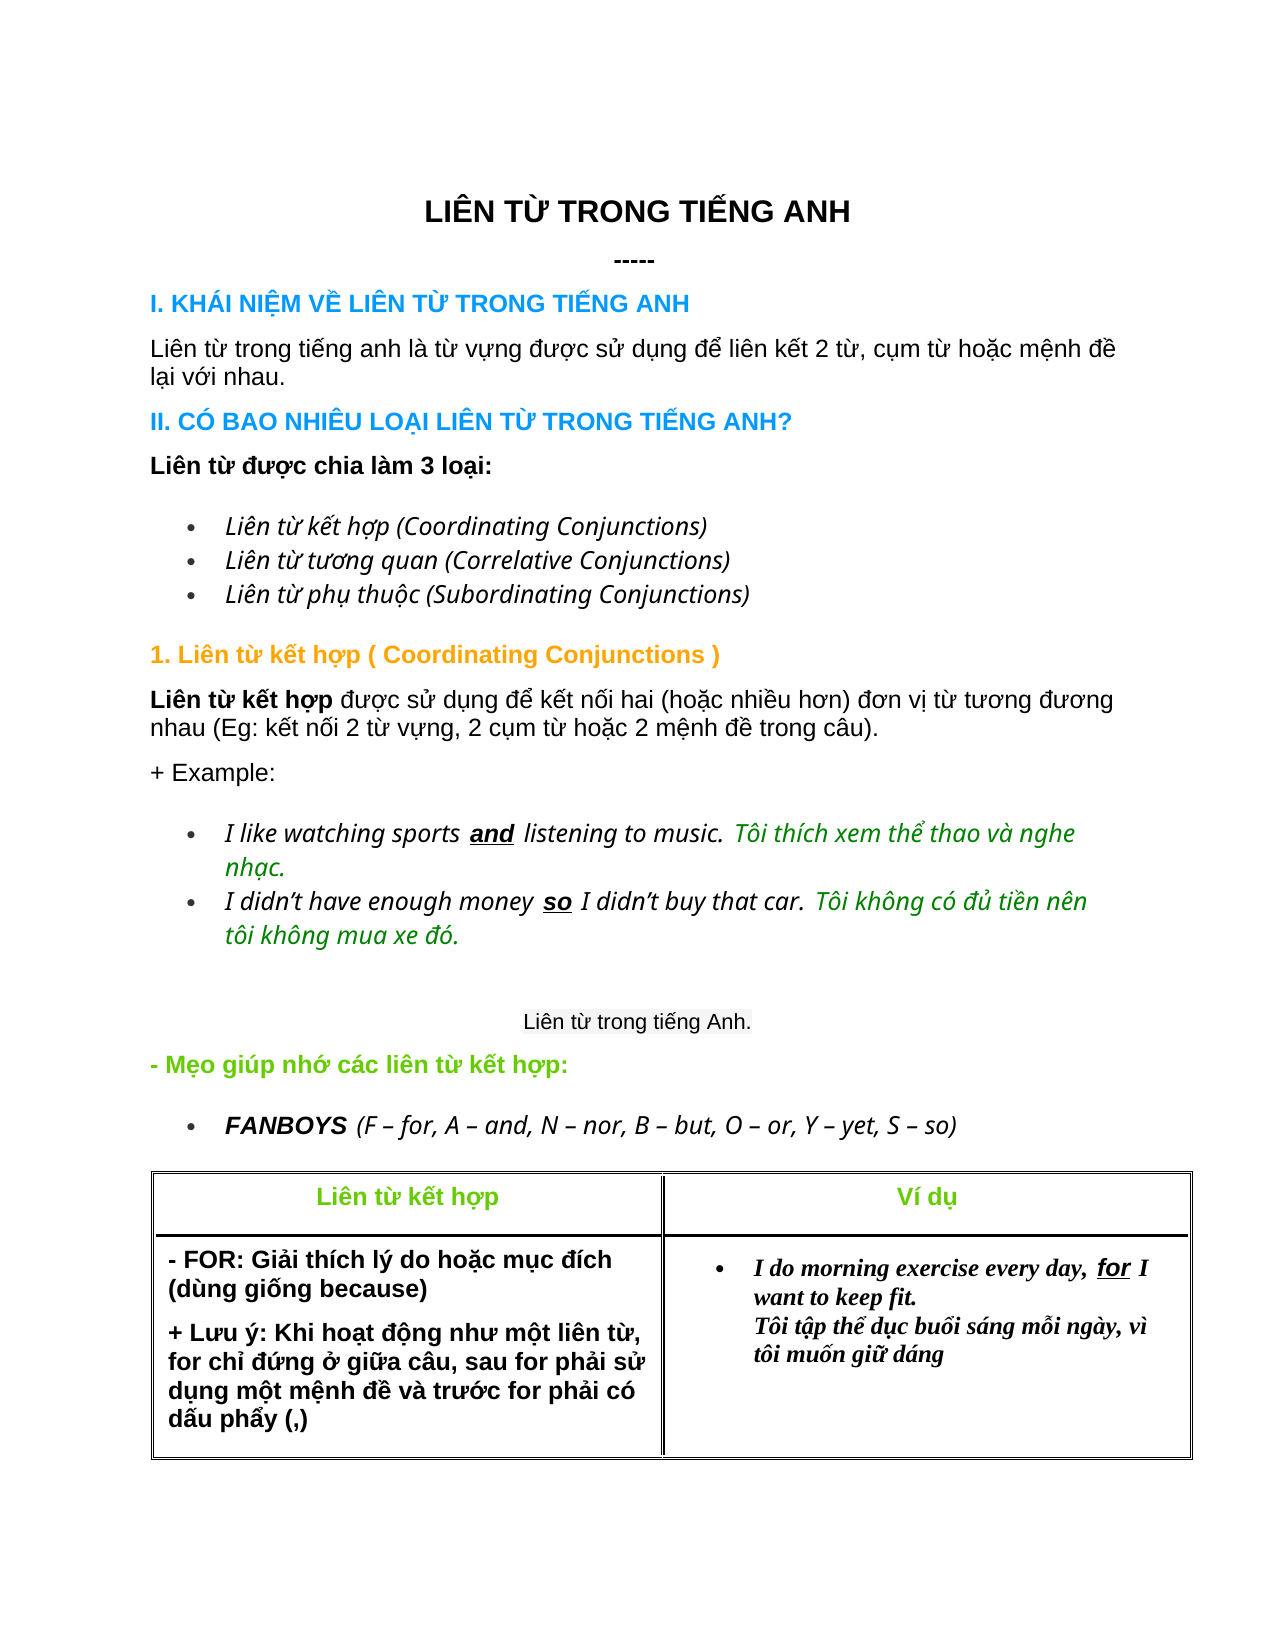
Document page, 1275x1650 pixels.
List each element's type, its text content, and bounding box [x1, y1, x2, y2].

text Liên từ trong tiếng Anh. [150, 981, 1125, 1034]
table_header Liên từ kết hợp [152, 1172, 663, 1234]
text Liên từ kết hợp được sử dụng để kết nối hai (hoặc nhiều hơn) đơn vị từ tương đương nhau (Eg: kết nối 2 từ vựng, 2 cụm từ hoặc 2 mệnh đề trong câu). [150, 685, 1125, 742]
list Liên từ tương quan (Correlative Conjunctions) [187, 543, 1125, 577]
text I. KHÁI NIỆM VỀ LIÊN TỪ TRONG TIẾNG ANH [150, 289, 1125, 318]
text 1. Liên từ kết hợp ( Coordinating Conjunctions ) [150, 640, 1125, 669]
text + Example: [150, 758, 1125, 787]
list I didn’t have enough money so I didn’t buy that car. Tôi không có đủ tiền nên tôi không mua xe đó. [187, 884, 1125, 952]
text II. CÓ BAO NHIÊU LOẠI LIÊN TỪ TRONG TIẾNG ANH? [150, 407, 1125, 435]
list Liên từ phụ thuộc (Subordinating Conjunctions) [187, 577, 1125, 611]
list FANBOYS (F – for, A – and, N – nor, B – but, O – or, Y – yet, S – so) [187, 1107, 1125, 1142]
table_cell - FOR: Giải thích lý do hoặc mục đích (dùng giống because) + Lưu ý: Khi hoạt động như một liên từ, for chỉ đứng ở giữa câu, sau for phải sử dụng một mệnh đề và trước for phải có dấu phẩy (,) [154, 1234, 663, 1457]
text Liên từ được chia làm 3 loại: [150, 451, 1125, 480]
list I like watching sports and listening to music. Tôi thích xem thể thao và nghe nhạc. [187, 816, 1125, 884]
text Liên từ trong tiếng anh là từ vựng được sử dụng để liên kết 2 từ, cụm từ hoặc mệnh đề lại với nhau. [150, 333, 1125, 391]
table_cell I do morning exercise every day, for I want to keep fit. Tôi tập thể dục buổi sáng mỗi ngày, vì tôi muốn giữ dáng [663, 1234, 1190, 1457]
text ----- [150, 245, 1125, 273]
list Liên từ kết hợp (Coordinating Conjunctions) [187, 509, 1125, 543]
text LIÊN TỪ TRONG TIẾNG ANH [150, 193, 1125, 229]
text - Mẹo giúp nhớ các liên từ kết hợp: [150, 1049, 1125, 1078]
table_header Ví dụ [663, 1174, 1190, 1234]
